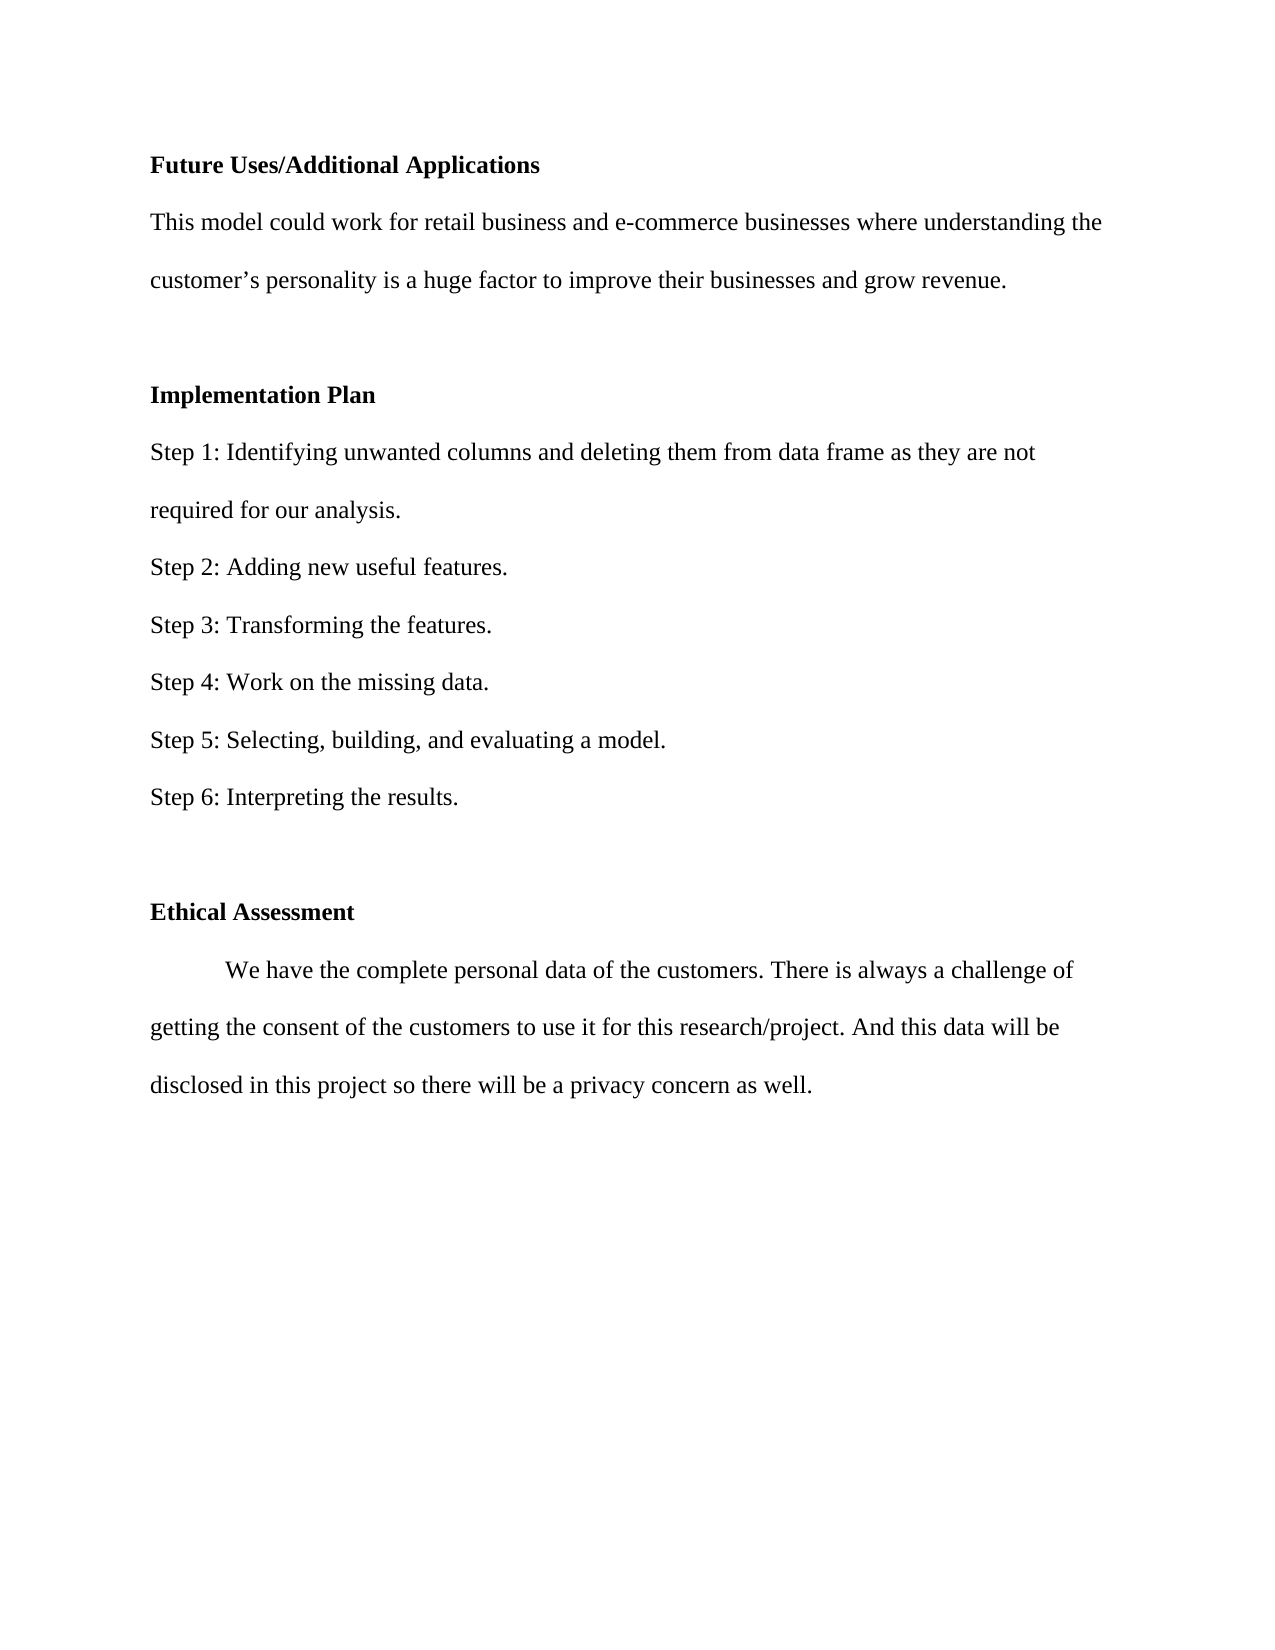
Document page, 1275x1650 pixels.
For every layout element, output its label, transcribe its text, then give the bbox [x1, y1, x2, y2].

text Ethical Assessment [150, 897, 1125, 926]
text Step 5: Selecting, building, and evaluating a model. [150, 725, 1125, 754]
text Step 2: Adding new useful features. [150, 552, 1125, 581]
text Step 4: Work on the missing data. [150, 667, 1125, 696]
text Implementation Plan [150, 380, 1125, 409]
text This model could work for retail business and e-commerce businesses where understanding the customer’s personality is a huge factor to improve their businesses and grow revenue. [150, 207, 1125, 294]
text Future Uses/Additional Applications [150, 150, 1125, 179]
text We have the complete personal data of the customers. There is always a challenge of getting the consent of the customers to use it for this research/project. And this data will be disclosed in this project so there will be a privacy concern as well. [150, 955, 1125, 1099]
text Step 1: Identifying unwanted columns and deleting them from data frame as they are not required for our analysis. [150, 437, 1125, 524]
text Step 6: Interpreting the results. [150, 782, 1125, 811]
text Step 3: Transforming the features. [150, 610, 1125, 639]
